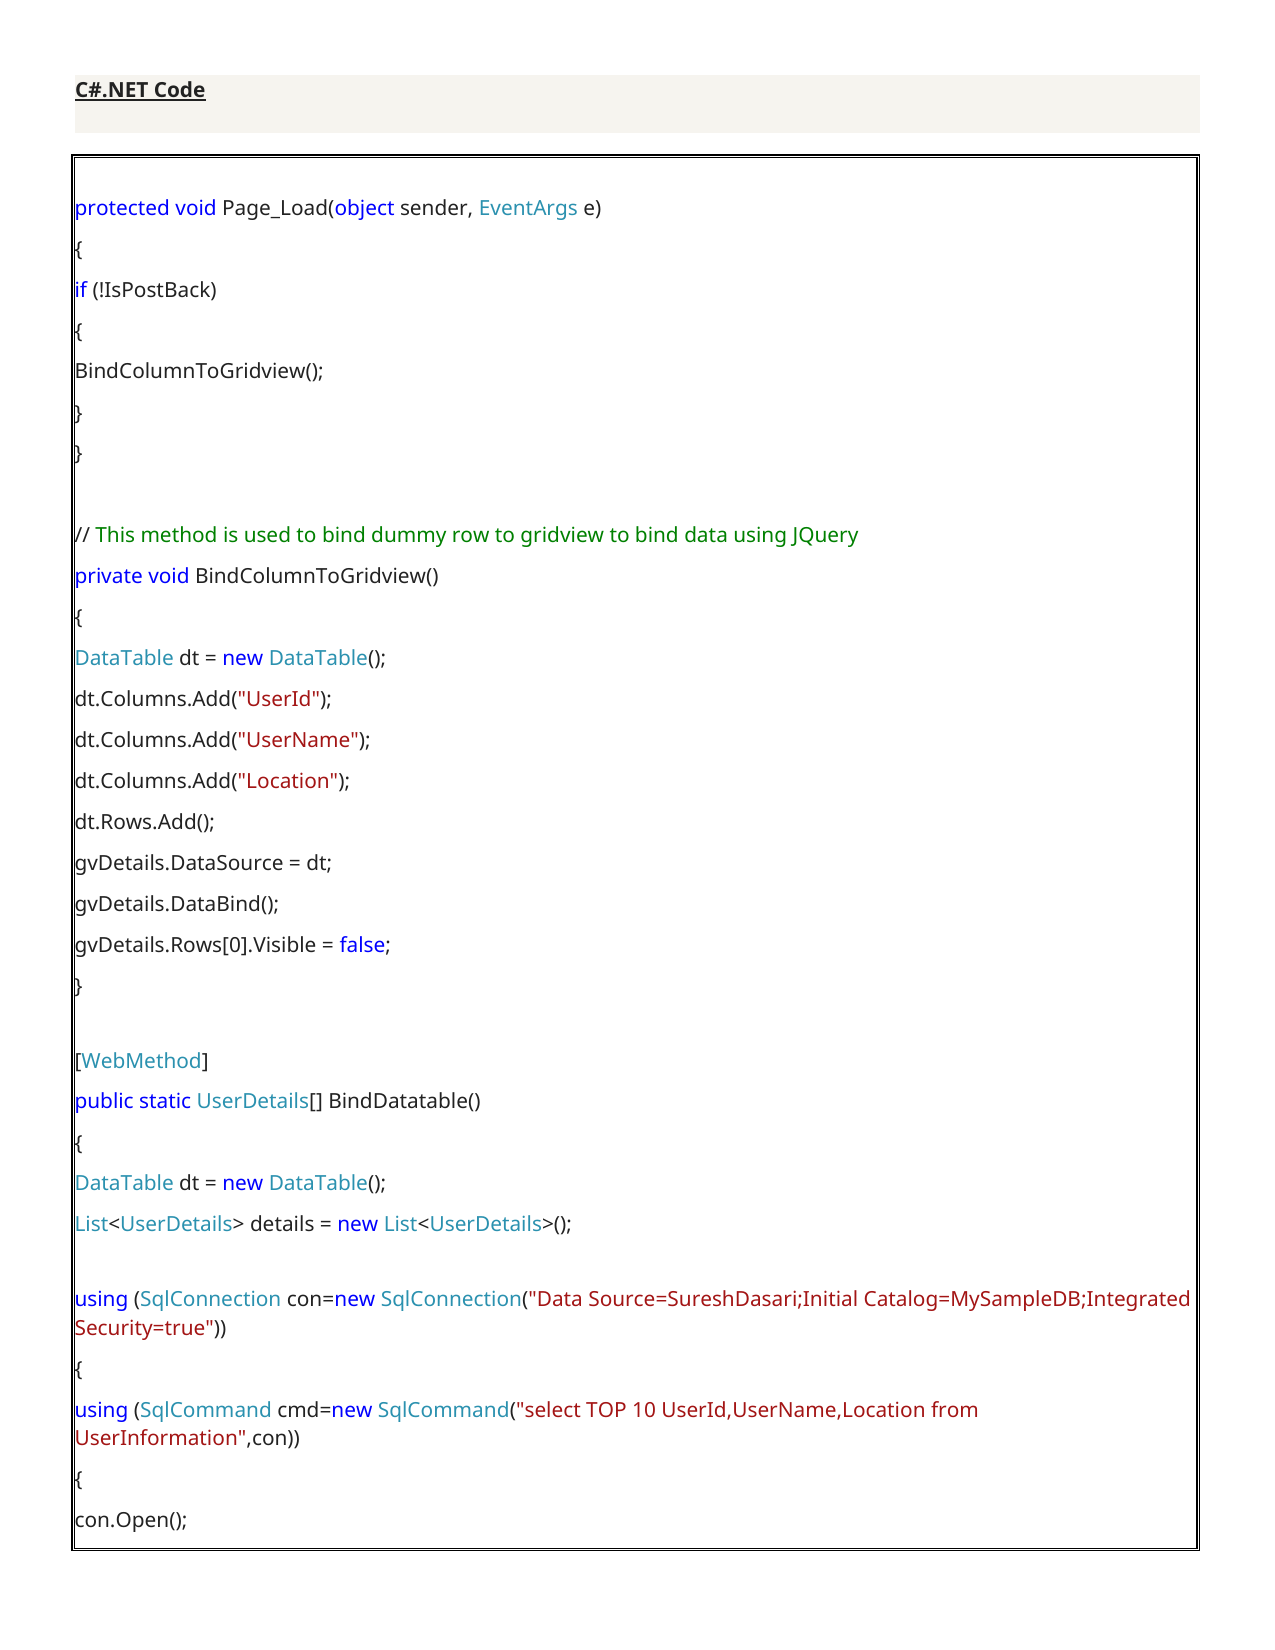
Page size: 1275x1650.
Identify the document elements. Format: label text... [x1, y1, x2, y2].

text C#.NET Code [75, 75, 1200, 103]
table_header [75, 158, 1196, 1548]
